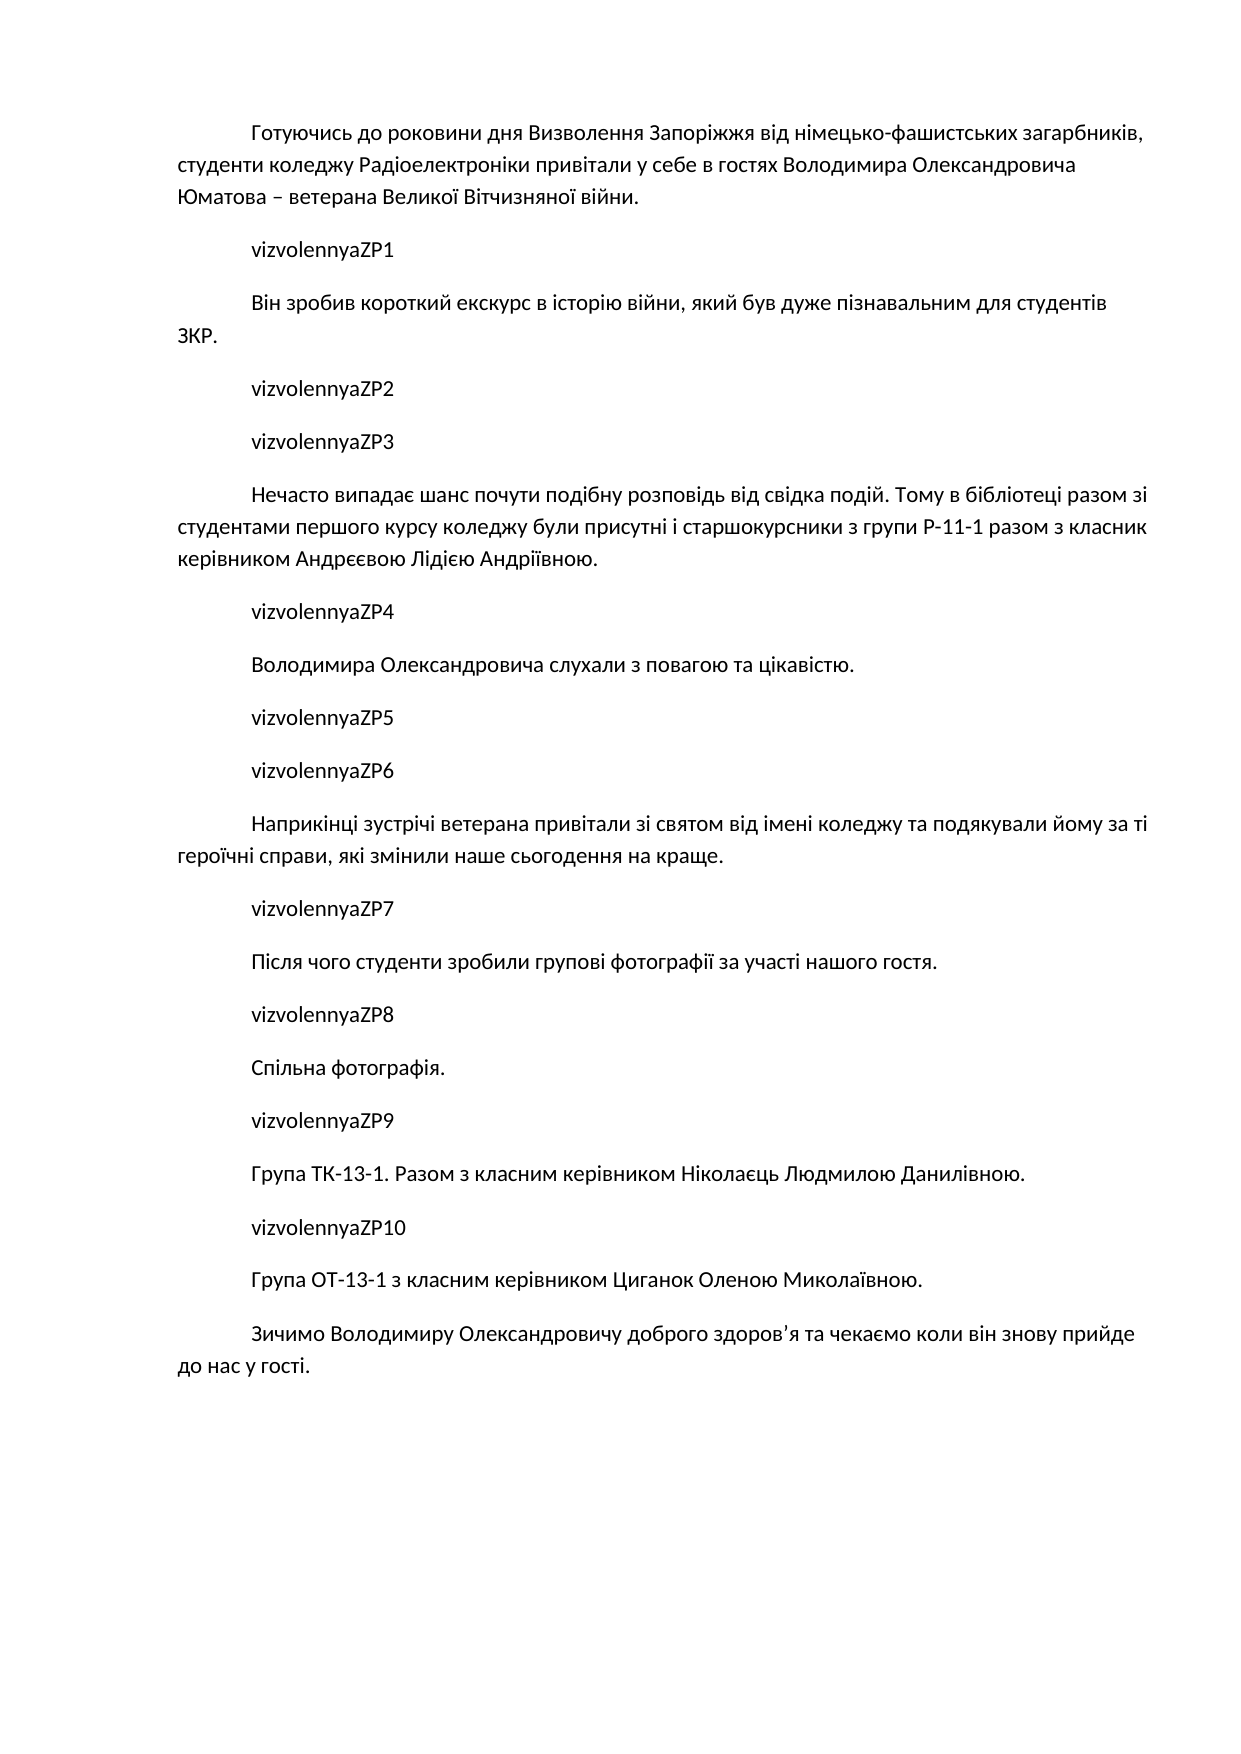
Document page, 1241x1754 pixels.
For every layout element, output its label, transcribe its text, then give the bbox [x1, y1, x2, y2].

text Нечасто випадає шанс почути подібну розповідь від свідка подій. Тому в бібліотеці разом зі студентами першого курсу коледжу були присутні і старшокурсники з групи Р-11-1 разом з класник керівником Андрєєвою Лідією Андріївною. [177, 480, 1152, 572]
text Готуючись до роковини дня Визволення Запоріжжя від німецько-фашистських загарбників, студенти коледжу Радіоелектроніки привітали у себе в гостях Володимира Олександровича Юматова – ветерана Великої Вітчизняної війни. [177, 118, 1152, 211]
text vizvolennyaZP2 [177, 374, 1152, 402]
text vizvolennyaZP10 [177, 1213, 1152, 1241]
text Він зробив короткий екскурс в історію війни, який був дуже пізнавальним для студентів ЗКР. [177, 288, 1152, 349]
text Група ОТ-13-1 з класним керівником Циганок Оленою Миколаївною. [177, 1266, 1152, 1294]
text Група ТК-13-1. Разом з класним керівником Ніколаєць Людмилою Данилівною. [177, 1159, 1152, 1188]
text vizvolennyaZP7 [177, 894, 1152, 922]
text Зичимо Володимиру Олександровичу доброго здоров’я та чекаємо коли він знову прийде до нас у гості. [177, 1319, 1152, 1379]
text vizvolennyaZP1 [177, 236, 1152, 263]
text vizvolennyaZP4 [177, 597, 1152, 625]
text Наприкінці зустрічі ветерана привітали зі святом від імені коледжу та подякували йому за ті героїчні справи, які змінили наше сьогодення на краще. [177, 809, 1152, 869]
text Спільна фотографія. [177, 1053, 1152, 1082]
text vizvolennyaZP3 [177, 427, 1152, 455]
text vizvolennyaZP8 [177, 1001, 1152, 1028]
text Після чого студенти зробили групові фотографії за участі нашого гостя. [177, 947, 1152, 976]
text vizvolennyaZP5 [177, 703, 1152, 731]
text vizvolennyaZP9 [177, 1107, 1152, 1134]
text Володимира Олександровича слухали з повагою та цікавістю. [177, 650, 1152, 678]
text vizvolennyaZP6 [177, 756, 1152, 784]
